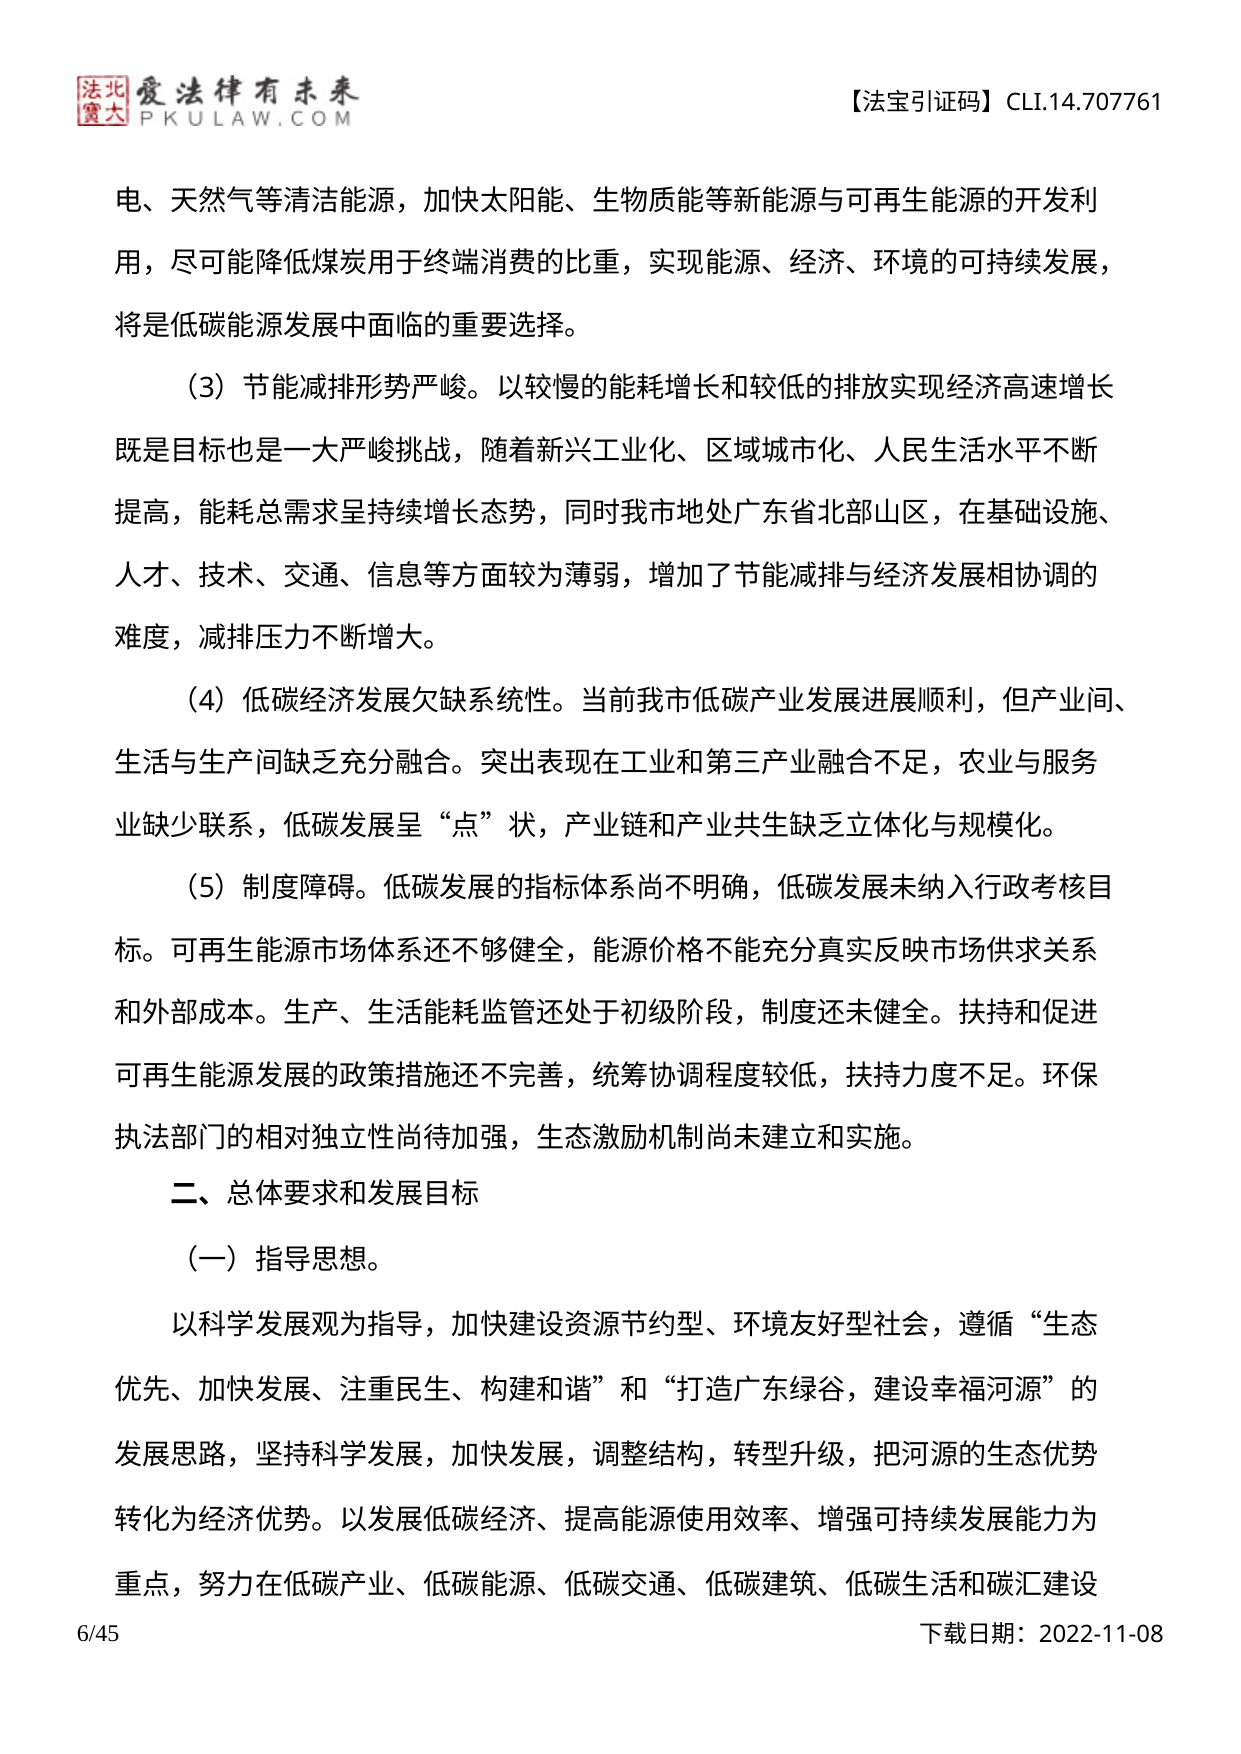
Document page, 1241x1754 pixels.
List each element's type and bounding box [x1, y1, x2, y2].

text [114, 1171, 1126, 1603]
picture [76, 75, 361, 126]
text [114, 156, 1126, 1156]
